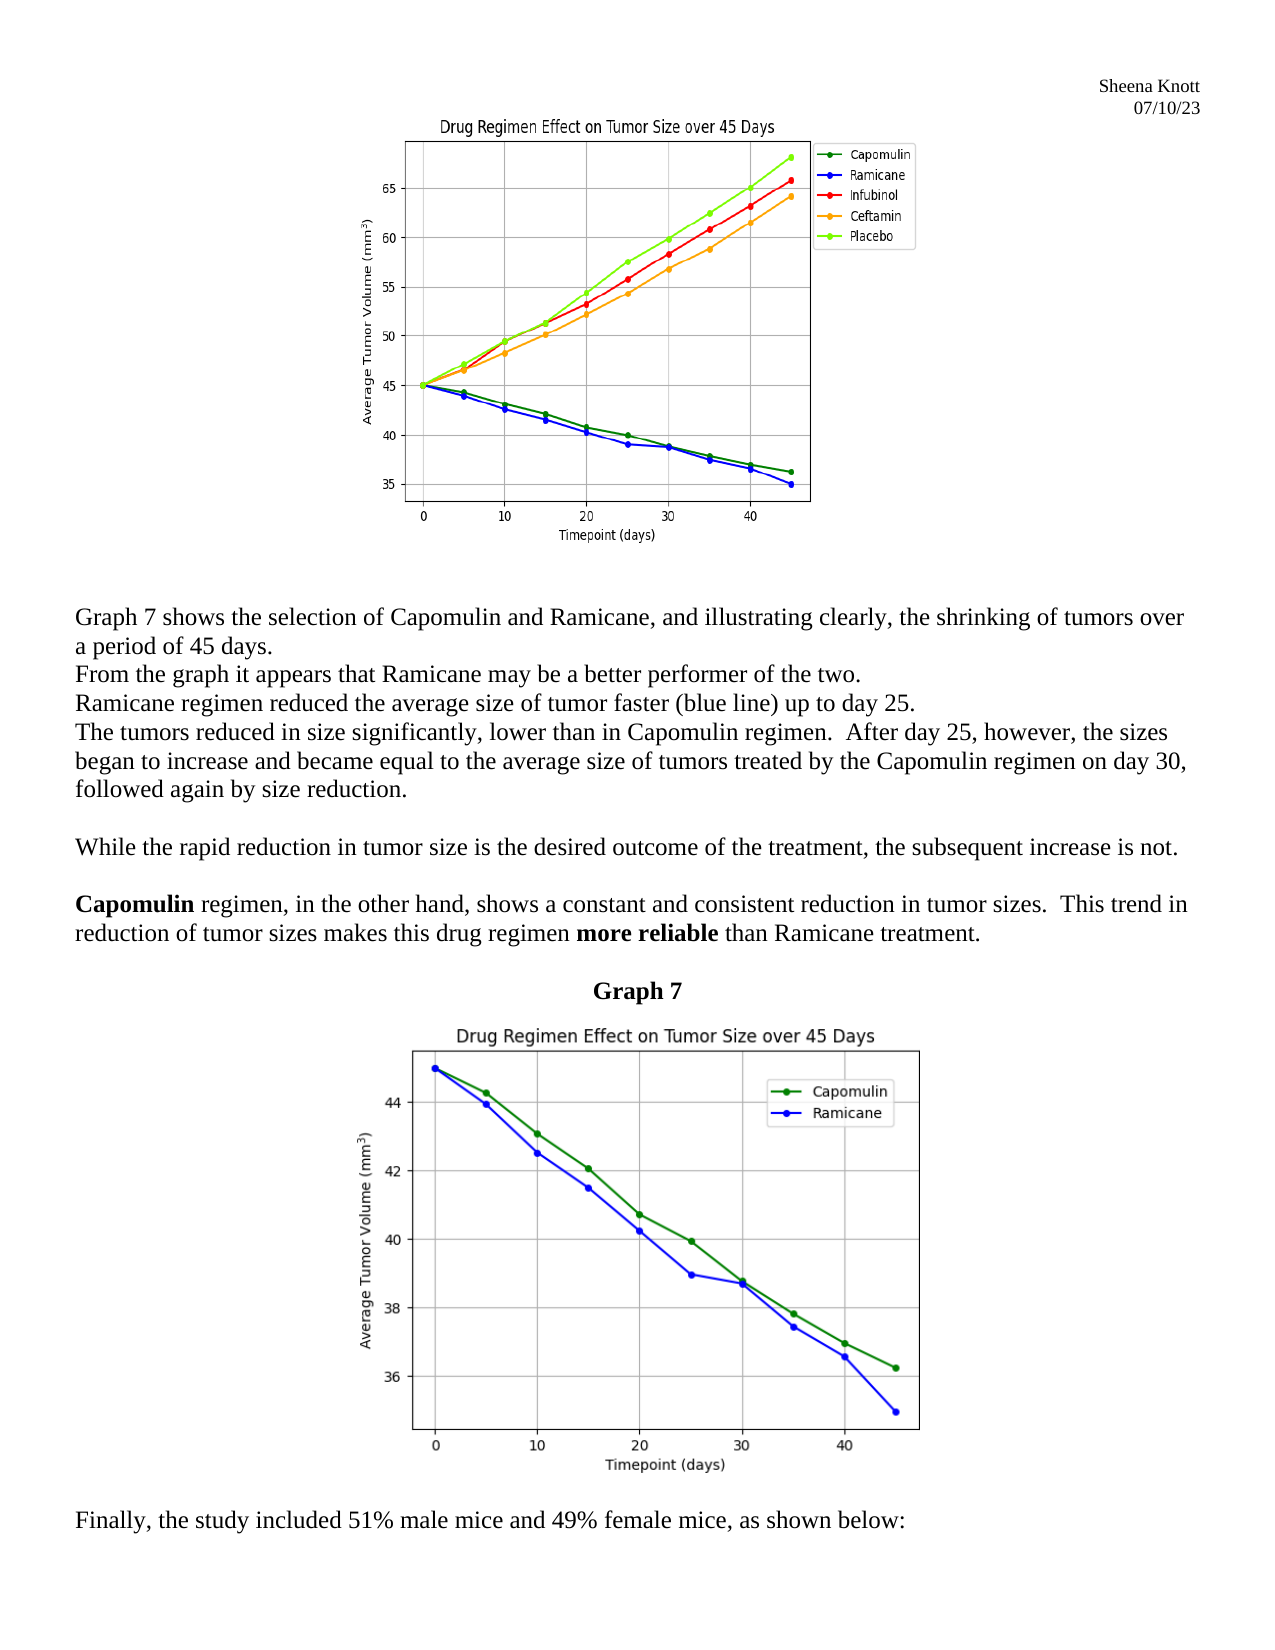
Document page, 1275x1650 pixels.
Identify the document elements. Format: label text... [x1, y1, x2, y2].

text Graph 7 [75, 976, 1200, 1004]
text Capomulin regimen, in the other hand, shows a constant and consistent reduction in tumor sizes. This trend in reduction of tumor sizes makes this drug regimen more reliable than Ramicane treatment. [75, 889, 1200, 947]
picture [357, 118, 918, 545]
text Graph 7 shows the selection of Capomulin and Ramicane, and illustrating clearly, the shrinking of tumors over a period of 45 days. [75, 602, 1200, 659]
text Ramicane regimen reduced the average size of tumor faster (blue line) up to day 25. [75, 688, 1200, 717]
picture [355, 1023, 920, 1476]
text From the graph it appears that Ramicane may be a better performer of the two. [75, 659, 1200, 688]
text While the rapid reduction in tumor size is the desired outcome of the treatment, the subsequent increase is not. [75, 832, 1200, 861]
text Finally, the study included 51% male mice and 49% female mice, as shown below: [75, 1505, 1200, 1533]
text The tumors reduced in size significantly, lower than in Capomulin regimen. After day 25, however, the sizes began to increase and became equal to the average size of tumors treated by the Capomulin regimen on day 30, followed again by size reduction. [75, 717, 1200, 803]
